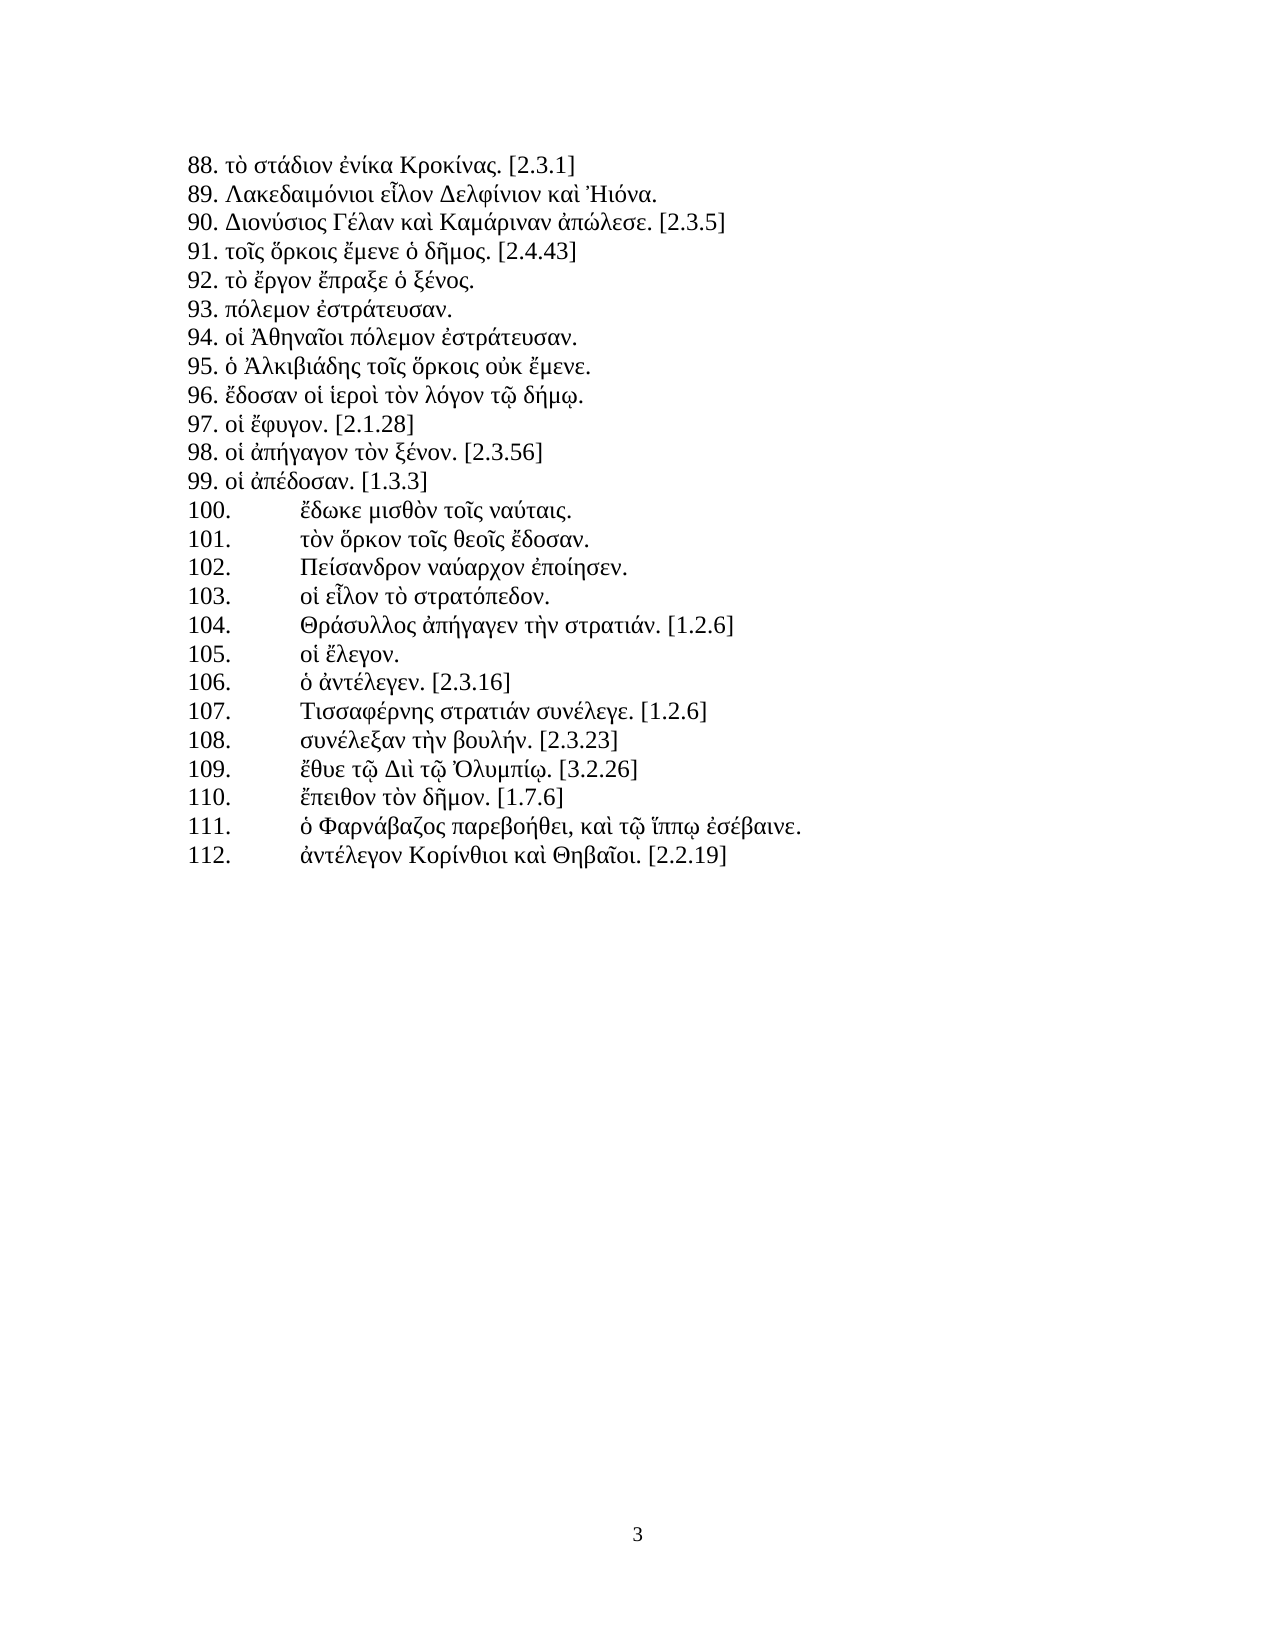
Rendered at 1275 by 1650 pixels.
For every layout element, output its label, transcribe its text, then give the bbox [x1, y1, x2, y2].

list ὁ Ἀλκιβιάδης τοῖς ὅρκοις οὐκ ἔμενε. [187, 351, 1125, 380]
list τοῖς ὅρκοις ἔμενε ὁ δῆμος. [2.4.43] [187, 236, 1125, 265]
list ἀντέλεγον Κορίνθιοι καὶ Θηβαῖοι. [2.2.19] [187, 840, 1125, 869]
list οἱ ἀπέδοσαν. [1.3.3] [187, 466, 1125, 495]
list ἔδωκε μισθὸν τοῖς ναύταις. [187, 495, 1125, 524]
list οἱ ἔλεγον. [187, 639, 1125, 667]
list οἱ εἷλον τὸ στρατόπεδον. [187, 581, 1125, 610]
list Λακεδαιμόνιοι εἷλον Δελφίνιον καὶ Ἠιόνα. [187, 179, 1125, 207]
list οἱ ἔφυγον. [2.1.28] [187, 409, 1125, 437]
list πόλεμον ἐστράτευσαν. [187, 294, 1125, 322]
list ἔθυε τῷ Διὶ τῷ Ὀλυμπίῳ. [3.2.26] [187, 754, 1125, 782]
list τὸ ἔργον ἔπραξε ὁ ξένος. [187, 265, 1125, 294]
list ὁ ἀντέλεγεν. [2.3.16] [187, 667, 1125, 696]
list ὁ Φαρνάβαζος παρεβοήθει, καὶ τῷ ἵππῳ ἐσέβαινε. [187, 811, 1125, 840]
list ἔπειθον τὸν δῆμον. [1.7.6] [187, 782, 1125, 811]
list Θράσυλλος ἀπήγαγεν τὴν στρατιάν. [1.2.6] [187, 610, 1125, 639]
list οἱ ἀπήγαγον τὸν ξένον. [2.3.56] [187, 437, 1125, 466]
list οἱ Ἀθηναῖοι πόλεμον ἐστράτευσαν. [187, 322, 1125, 351]
list Πείσανδρον ναύαρχον ἐποίησεν. [187, 552, 1125, 581]
list τὸν ὅρκον τοῖς θεοῖς ἔδοσαν. [187, 524, 1125, 552]
list Τισσαφέρνης στρατιάν συνέλεγε. [1.2.6] [187, 696, 1125, 725]
list Διονύσιος Γέλαν καὶ Καμάριναν ἀπώλεσε. [2.3.5] [187, 207, 1125, 236]
list τὸ στάδιον ἐνίκα Κροκίνας. [2.3.1] [187, 150, 1125, 179]
list ἔδοσαν οἱ ἱεροὶ τὸν λόγον τῷ δήμῳ. [187, 380, 1125, 409]
list συνέλεξαν τὴν βουλήν. [2.3.23] [187, 725, 1125, 754]
